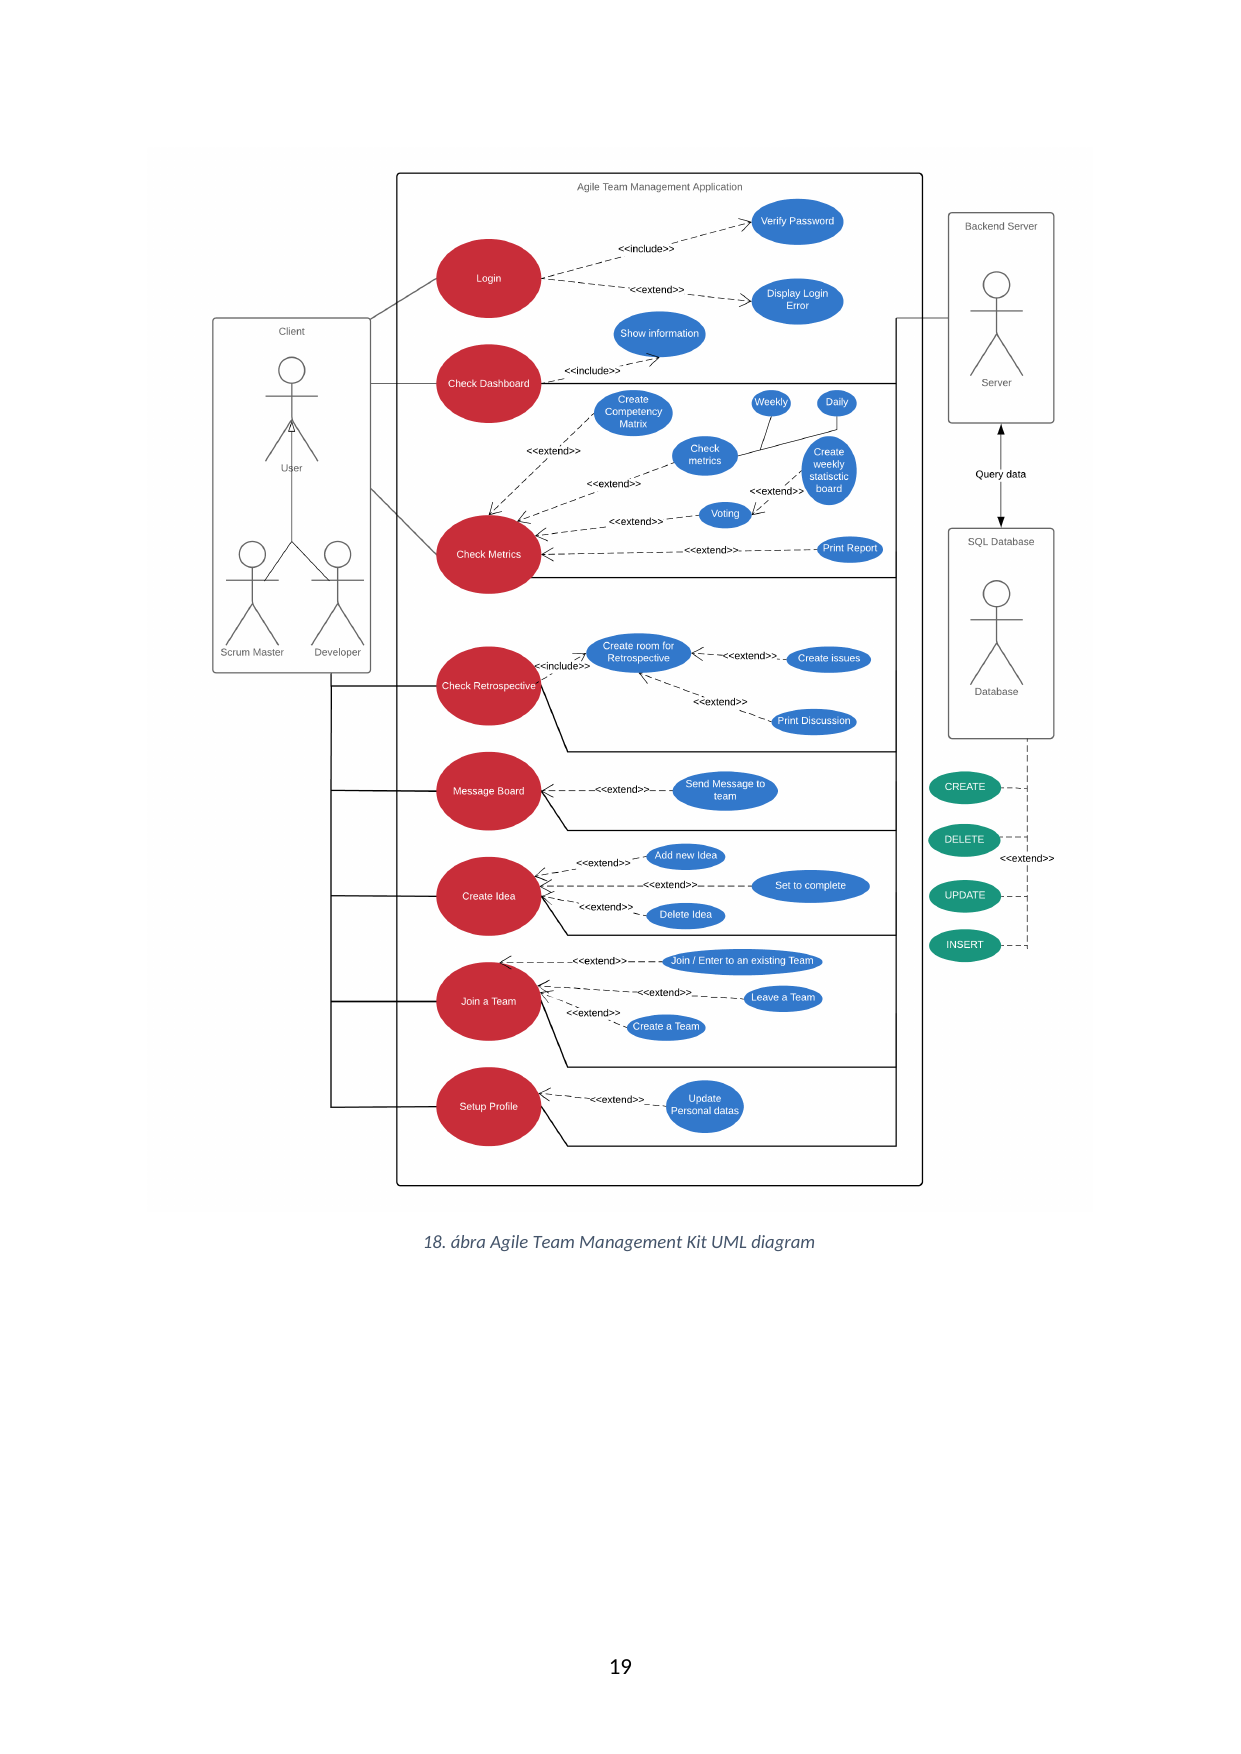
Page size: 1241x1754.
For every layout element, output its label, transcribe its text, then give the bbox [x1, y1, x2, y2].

picture [147, 147, 1093, 1212]
